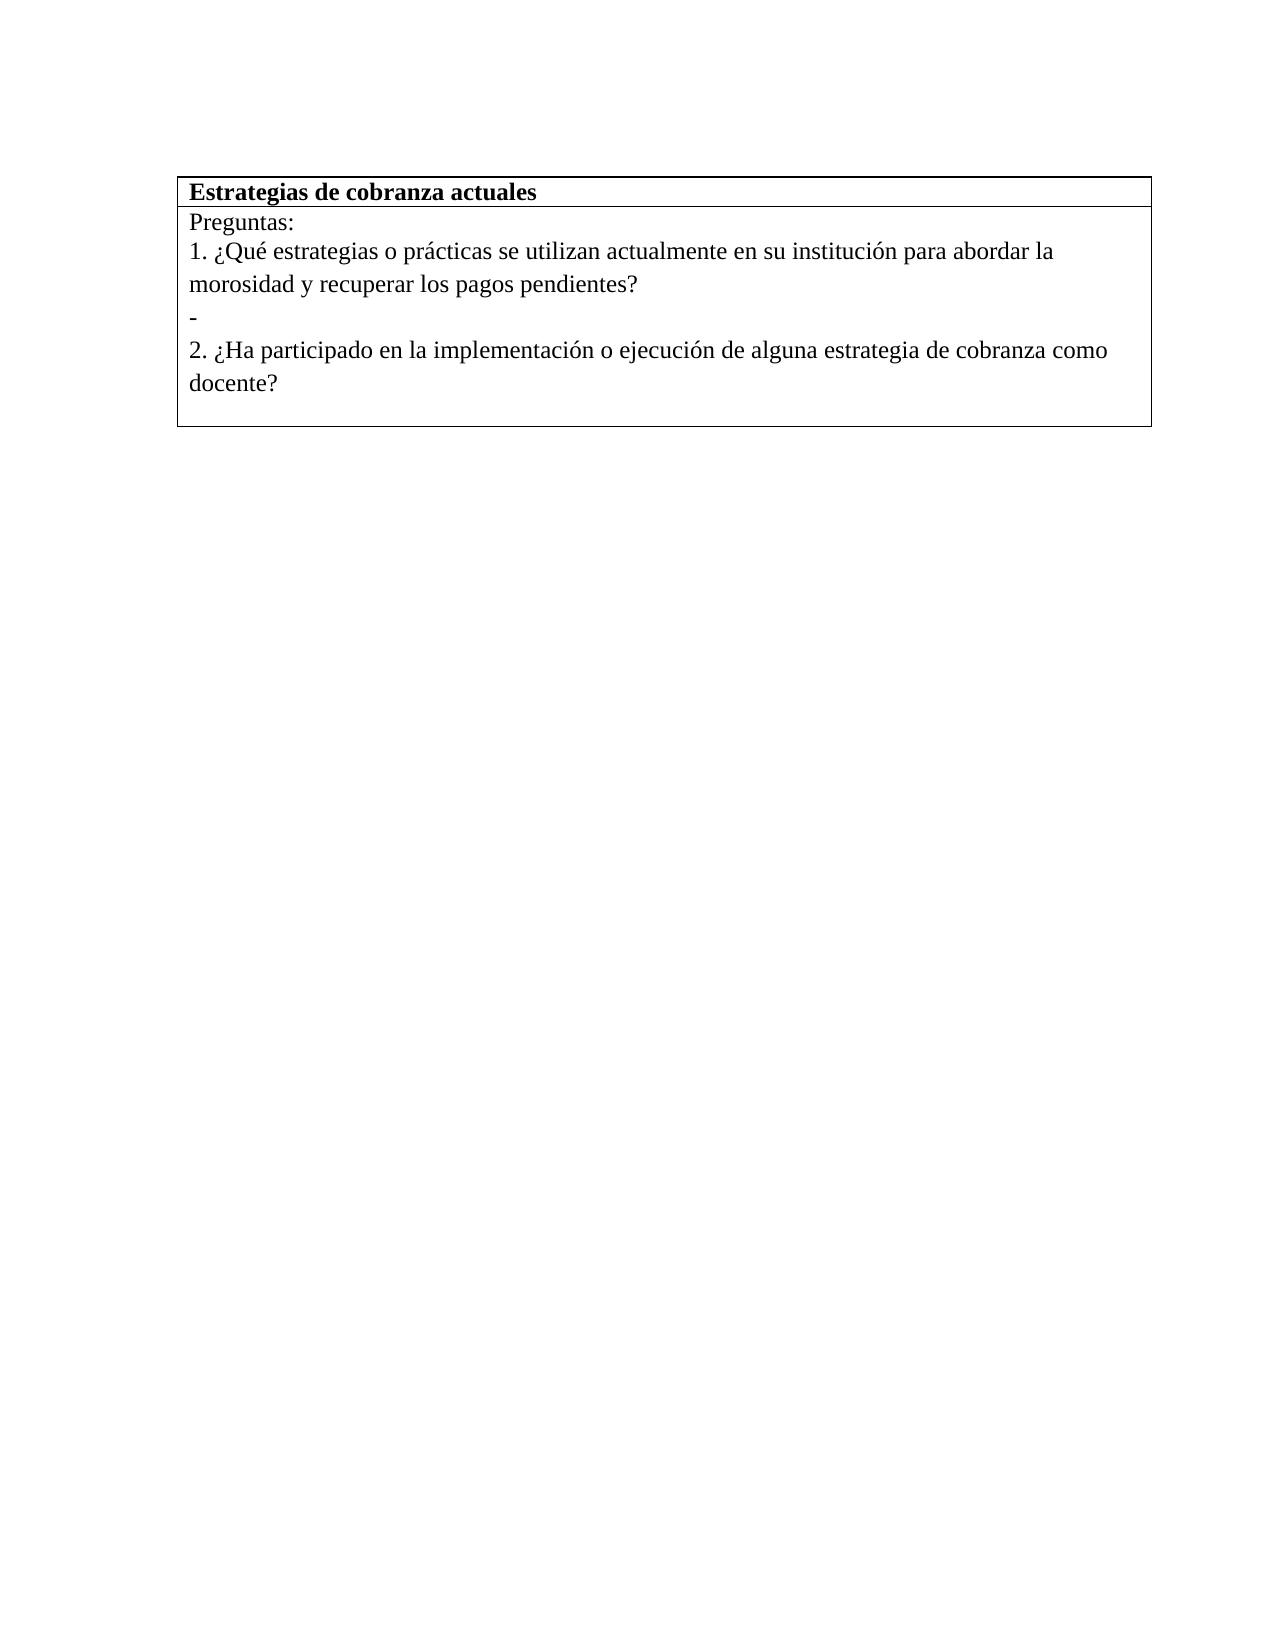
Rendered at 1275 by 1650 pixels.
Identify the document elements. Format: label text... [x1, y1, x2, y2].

table_header Estrategias de cobranza actuales [178, 178, 1151, 206]
table_cell Preguntas: 1. ¿Qué estrategias o prácticas se utilizan actualmente en su institución para abordar la morosidad y recuperar los pagos pendientes? - 2. ¿Ha participado en la implementación o ejecución de alguna estrategia de cobranza como docente? [178, 207, 1151, 426]
